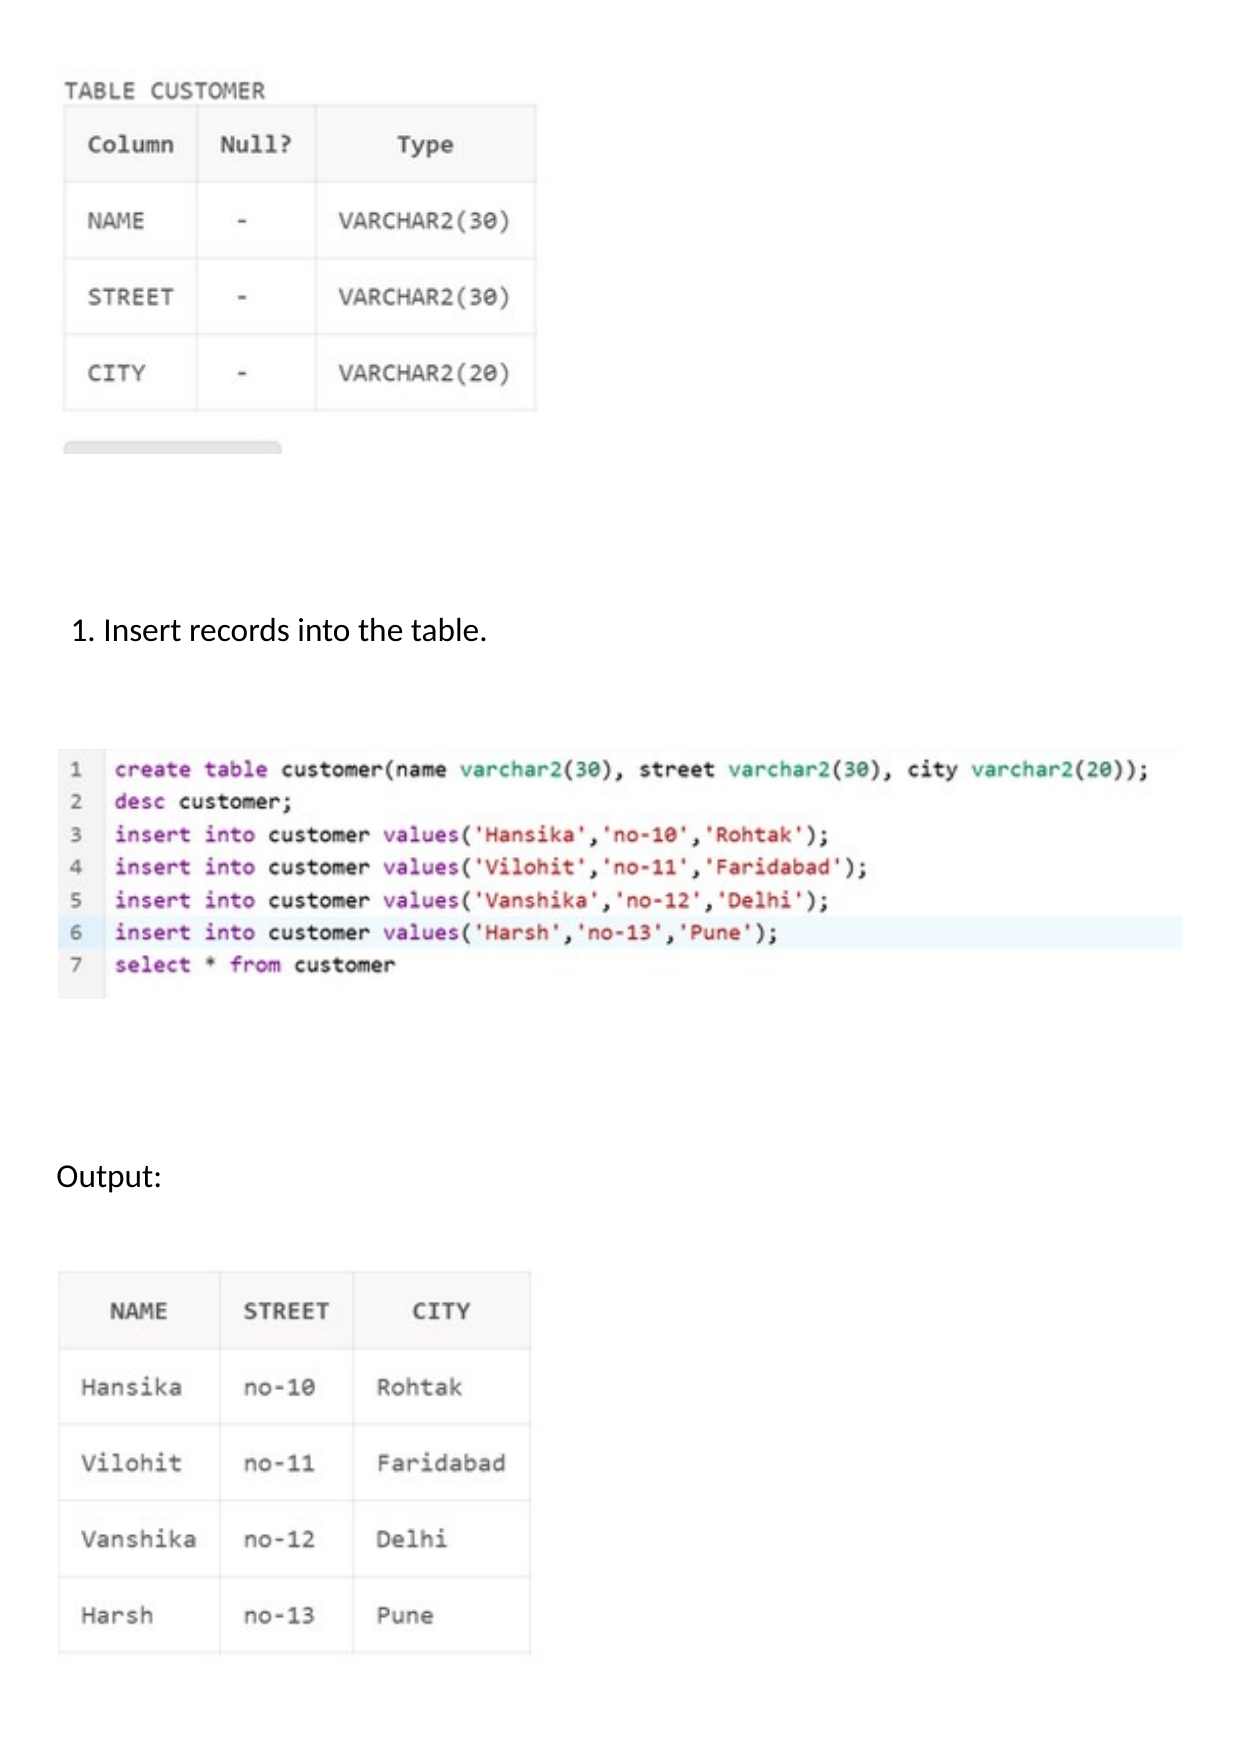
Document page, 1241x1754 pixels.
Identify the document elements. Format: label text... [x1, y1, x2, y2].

picture [57, 749, 1183, 999]
picture [57, 53, 579, 454]
text 1. Insert records into the table. [70, 609, 1062, 649]
text Output: [56, 1156, 1062, 1196]
picture [57, 1251, 564, 1670]
